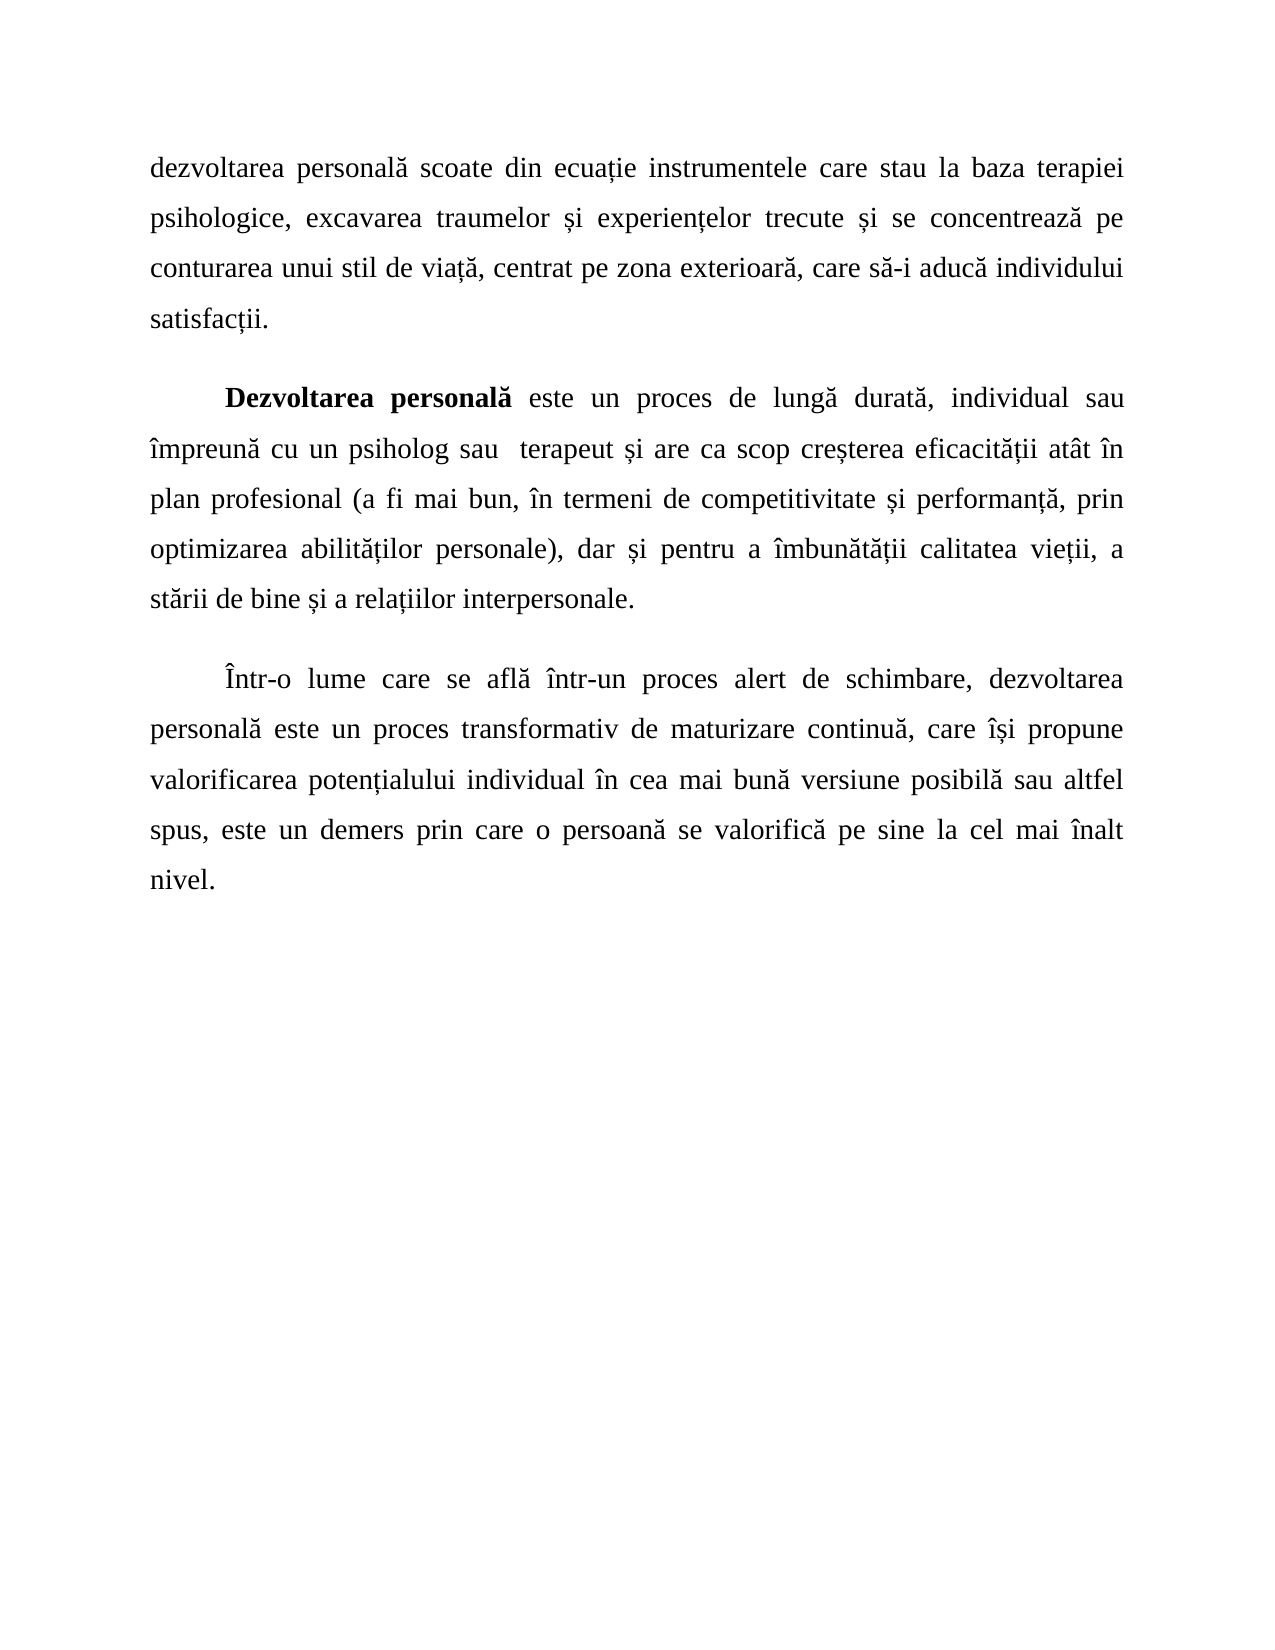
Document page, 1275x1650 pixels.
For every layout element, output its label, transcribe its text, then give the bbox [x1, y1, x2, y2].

text Dezvoltarea personală este un proces de lungă durată, individual sau împreună cu un psiholog sau terapeut și are ca scop creșterea eficacității atât în plan profesional (a fi mai bun, în termeni de competitivitate și performanță, prin optimizarea abilităților personale), dar și pentru a îmbunătății calitatea vieții, a stării de bine și a relațiilor interpersonale. [150, 380, 1125, 615]
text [150, 150, 1125, 334]
text Într-o lume care se află într-un proces alert de schimbare, dezvoltarea personală este un proces transformativ de maturizare continuă, care își propune valorificarea potențialului individual în cea mai bună versiune posibilă sau altfel spus, este un demers prin care o persoană se valorifică pe sine la cel mai înalt nivel. [150, 661, 1125, 896]
